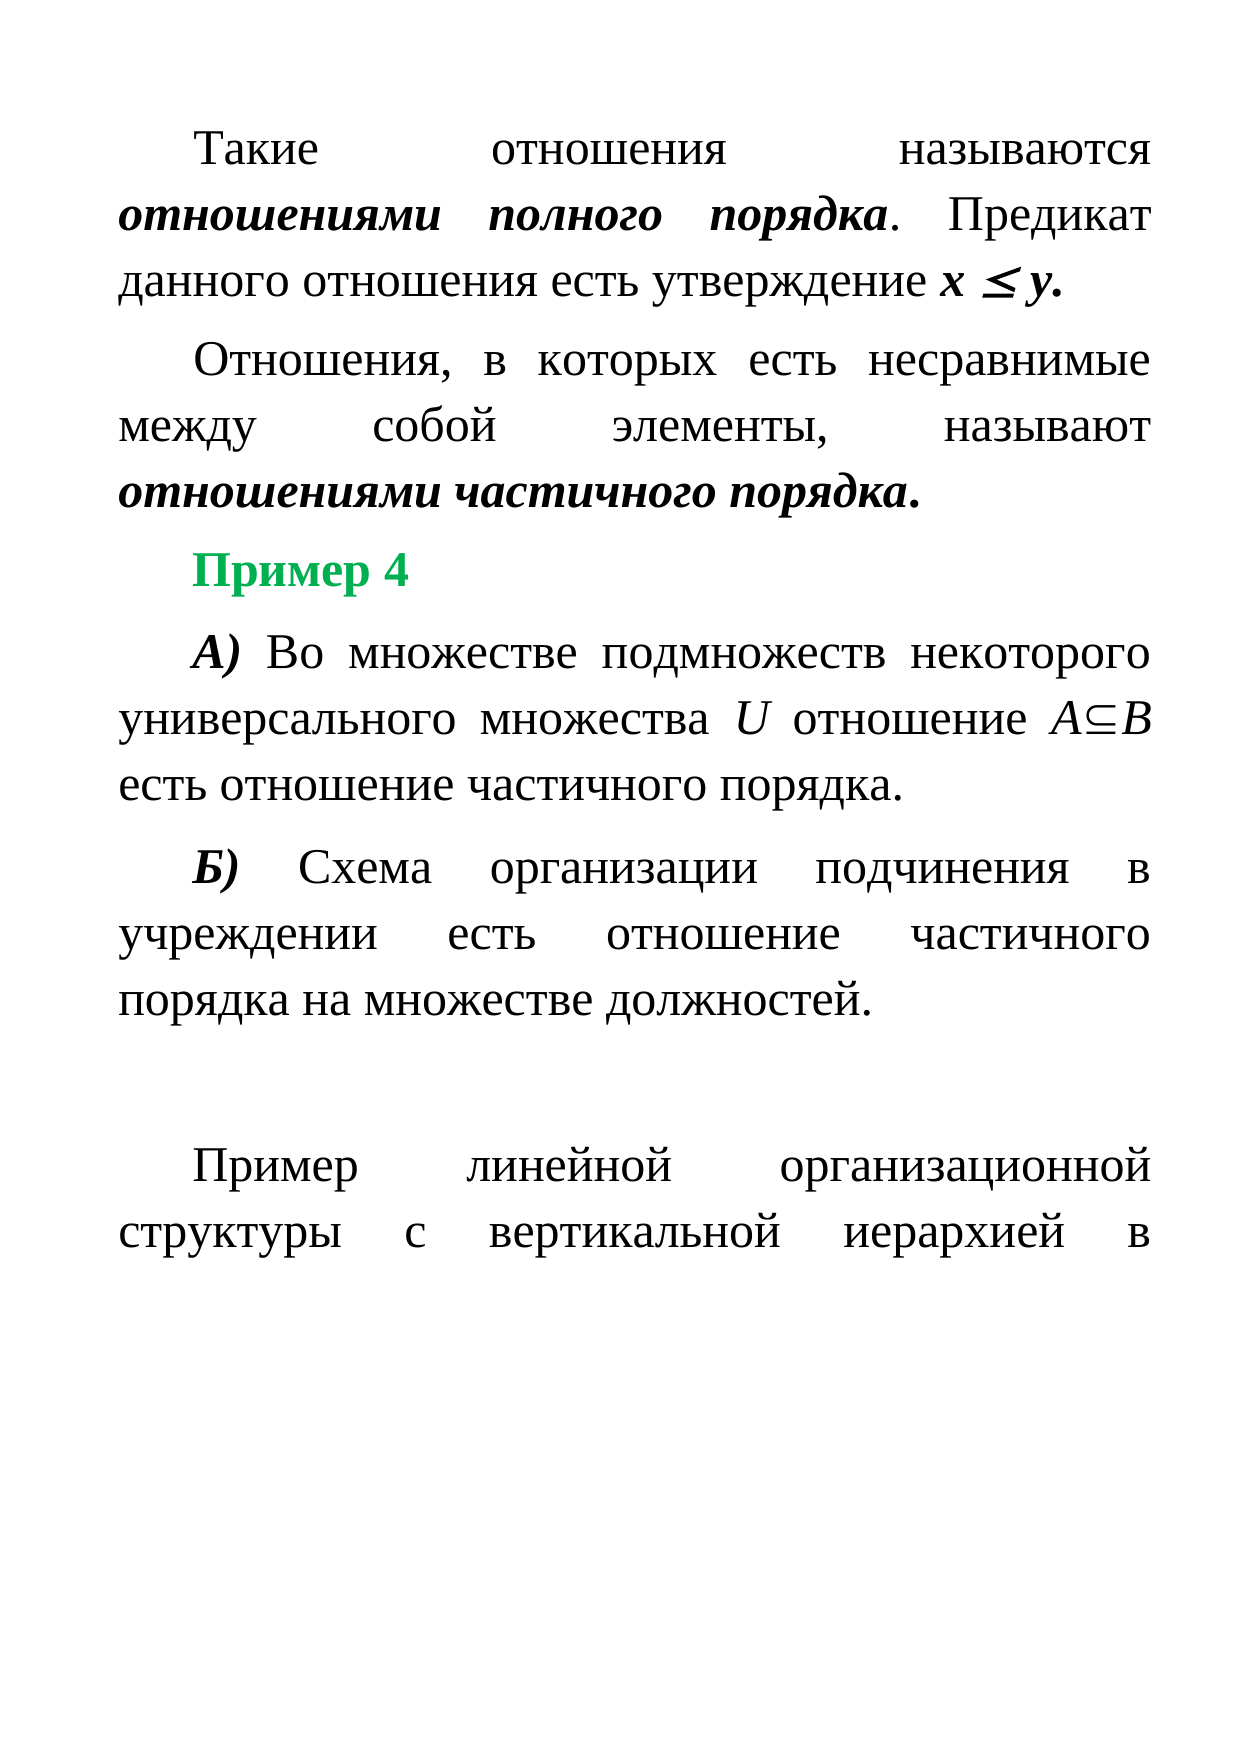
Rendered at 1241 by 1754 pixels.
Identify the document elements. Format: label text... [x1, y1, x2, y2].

text А) Во множестве подмножеств некоторого универсального множества U отношение AB есть отношение частичного порядка. [118, 622, 1152, 812]
text Б) Схема организации подчинения в учреждении есть отношение частичного порядка на множестве должностей. [118, 837, 1152, 1026]
text Пример 4 [118, 539, 1152, 597]
text Такие отношения называются отношениями полного порядка. Предикат данного отношения есть утверждение x y. [118, 118, 1152, 308]
text Отношения, в которых есть несравнимые между собой элементы, называют отношениями частичного порядка. [118, 329, 1152, 518]
text Пример линейной организационной структуры с вертикальной иерархией в подчинении [118, 1134, 1152, 1200]
